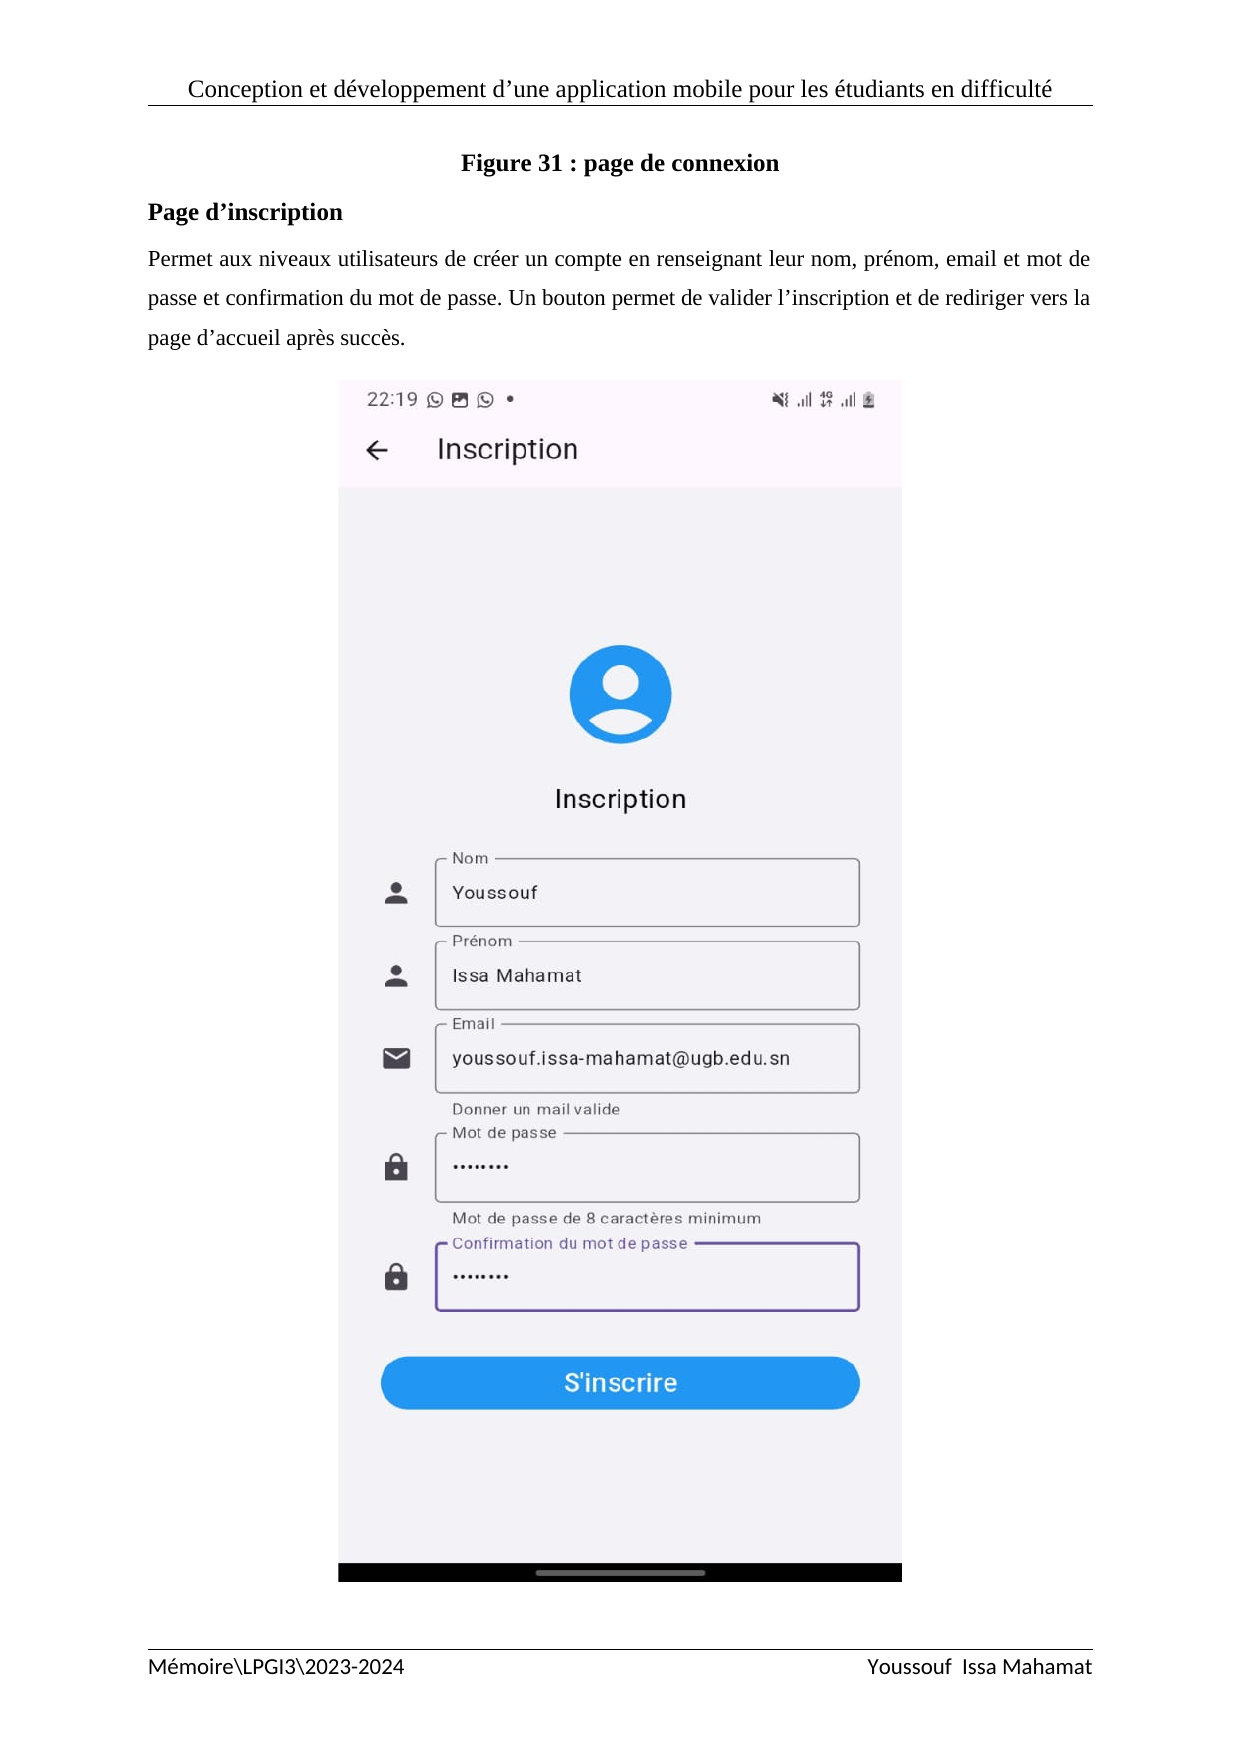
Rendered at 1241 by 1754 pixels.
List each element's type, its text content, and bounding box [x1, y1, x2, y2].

text Permet aux niveaux utilisateurs de créer un compte en renseignant leur nom, prénom, email et mot de passe et confirmation du mot de passe. Un bouton permet de valider l’inscription et de rediriger vers la page d’accueil après succès. [148, 245, 1093, 350]
text Page d’inscription [148, 197, 1093, 226]
text Figure 31 : page de connexion [148, 148, 1093, 176]
picture [338, 380, 902, 1582]
